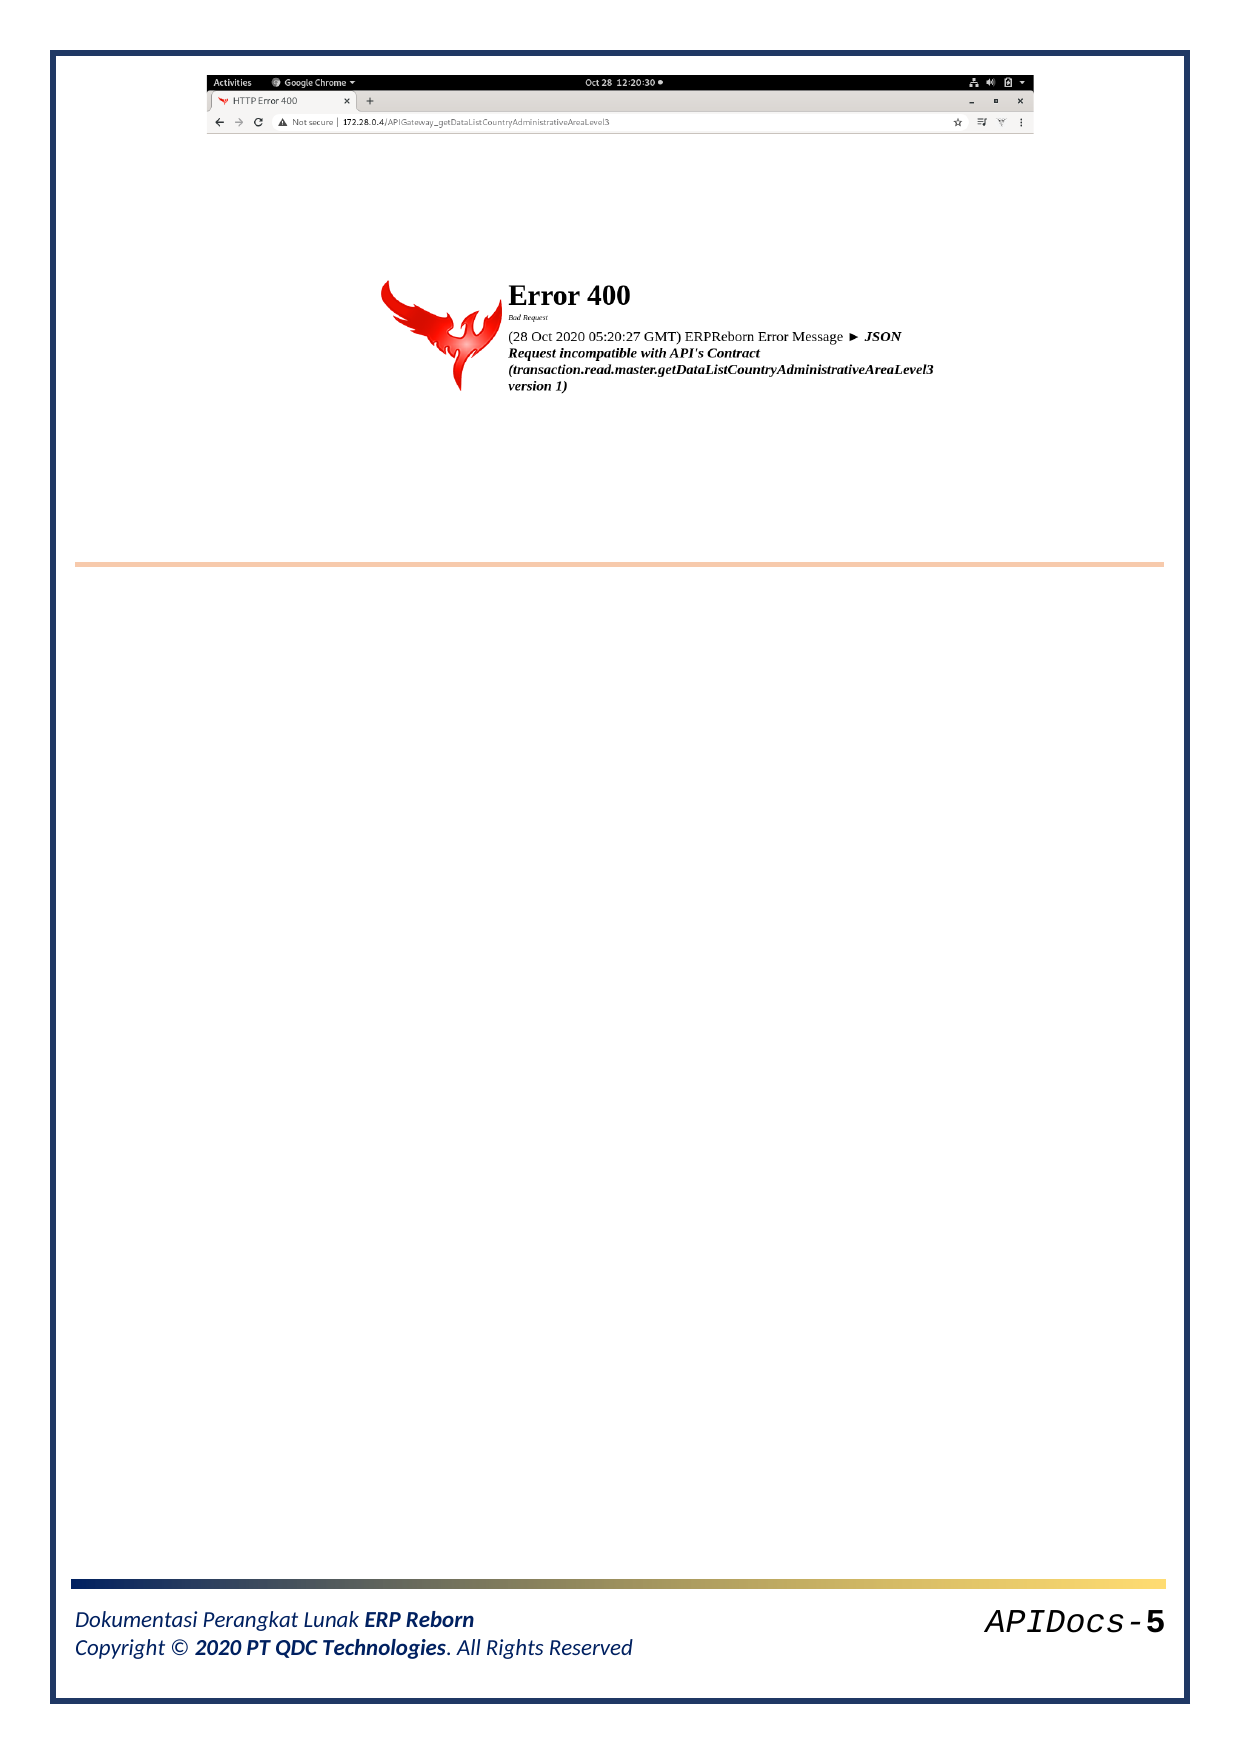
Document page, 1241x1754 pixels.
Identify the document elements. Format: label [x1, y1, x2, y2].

table_header [75, 562, 1164, 567]
picture [206, 75, 1034, 540]
